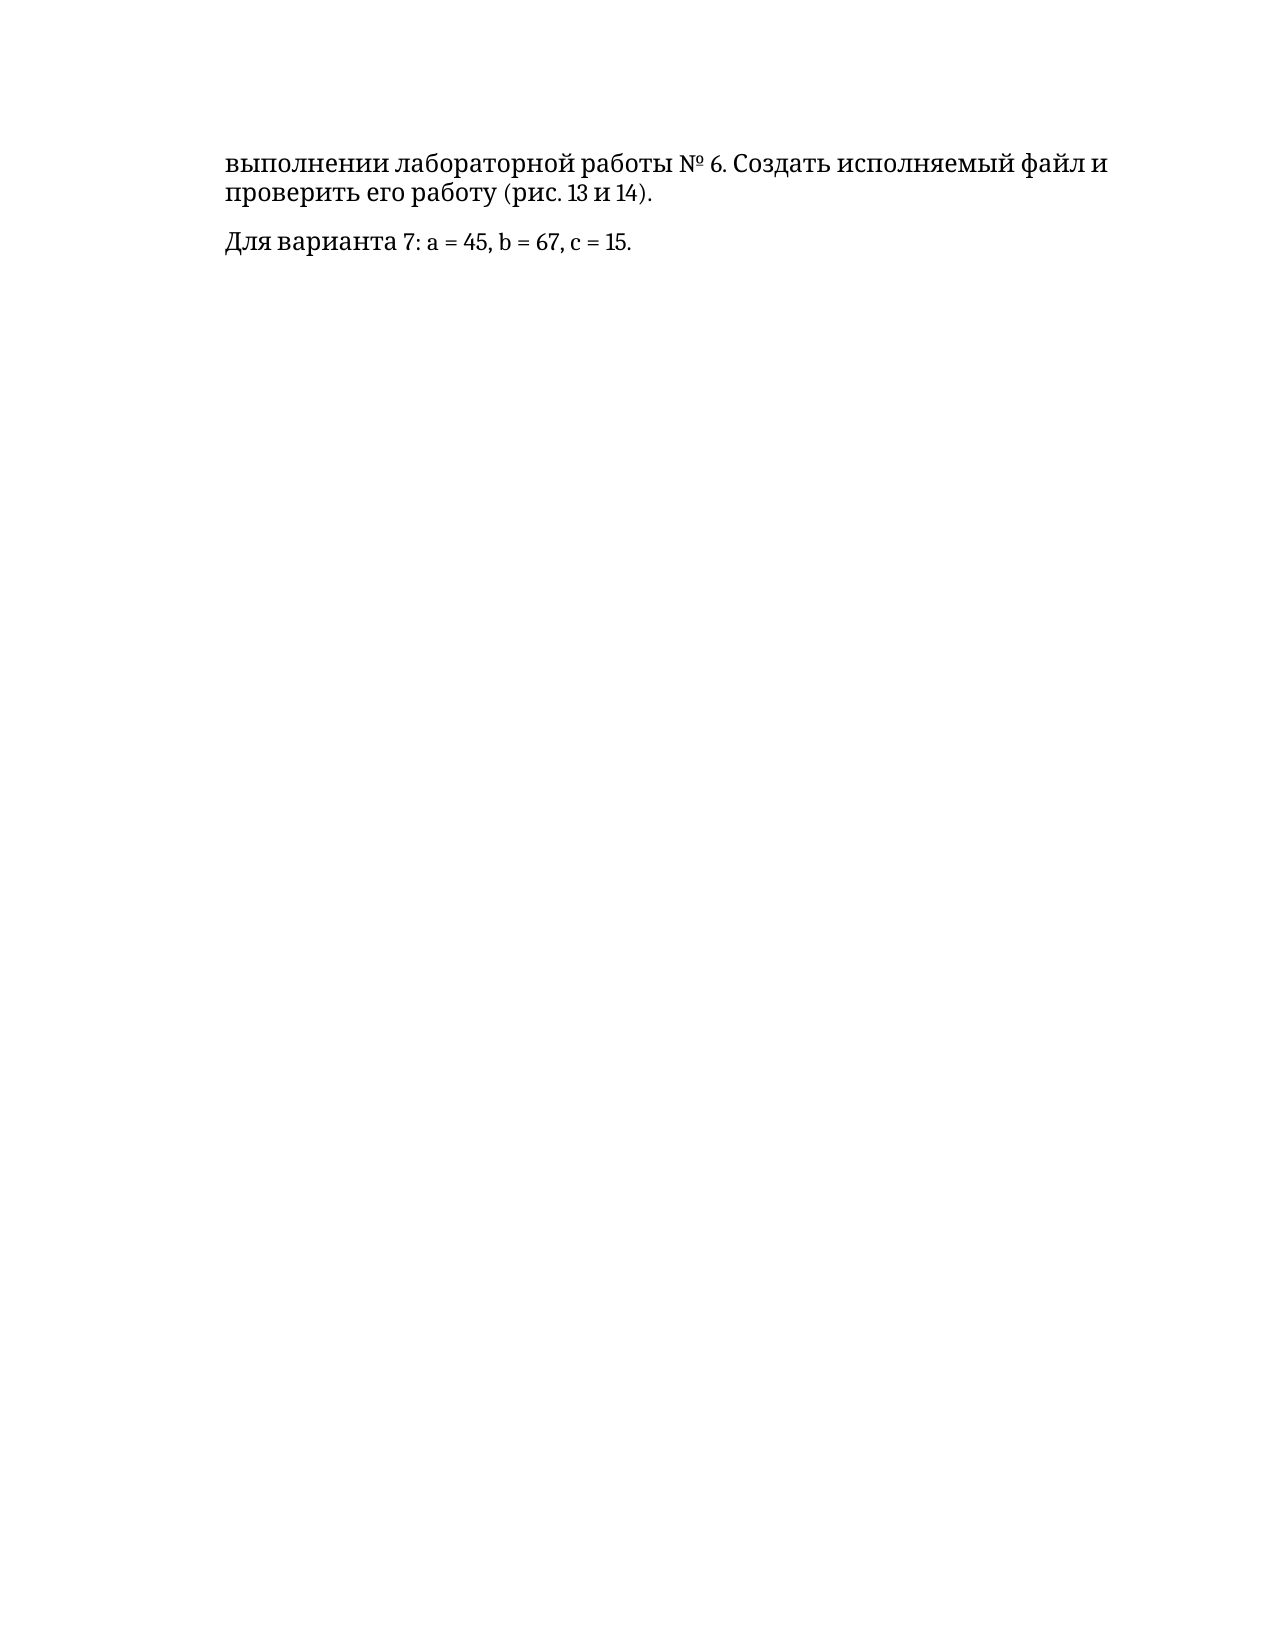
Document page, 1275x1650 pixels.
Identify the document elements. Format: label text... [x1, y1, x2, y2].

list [175, 150, 1125, 207]
list Для варианта 7: a = 45, b = 67, c = 15. [175, 228, 1125, 257]
